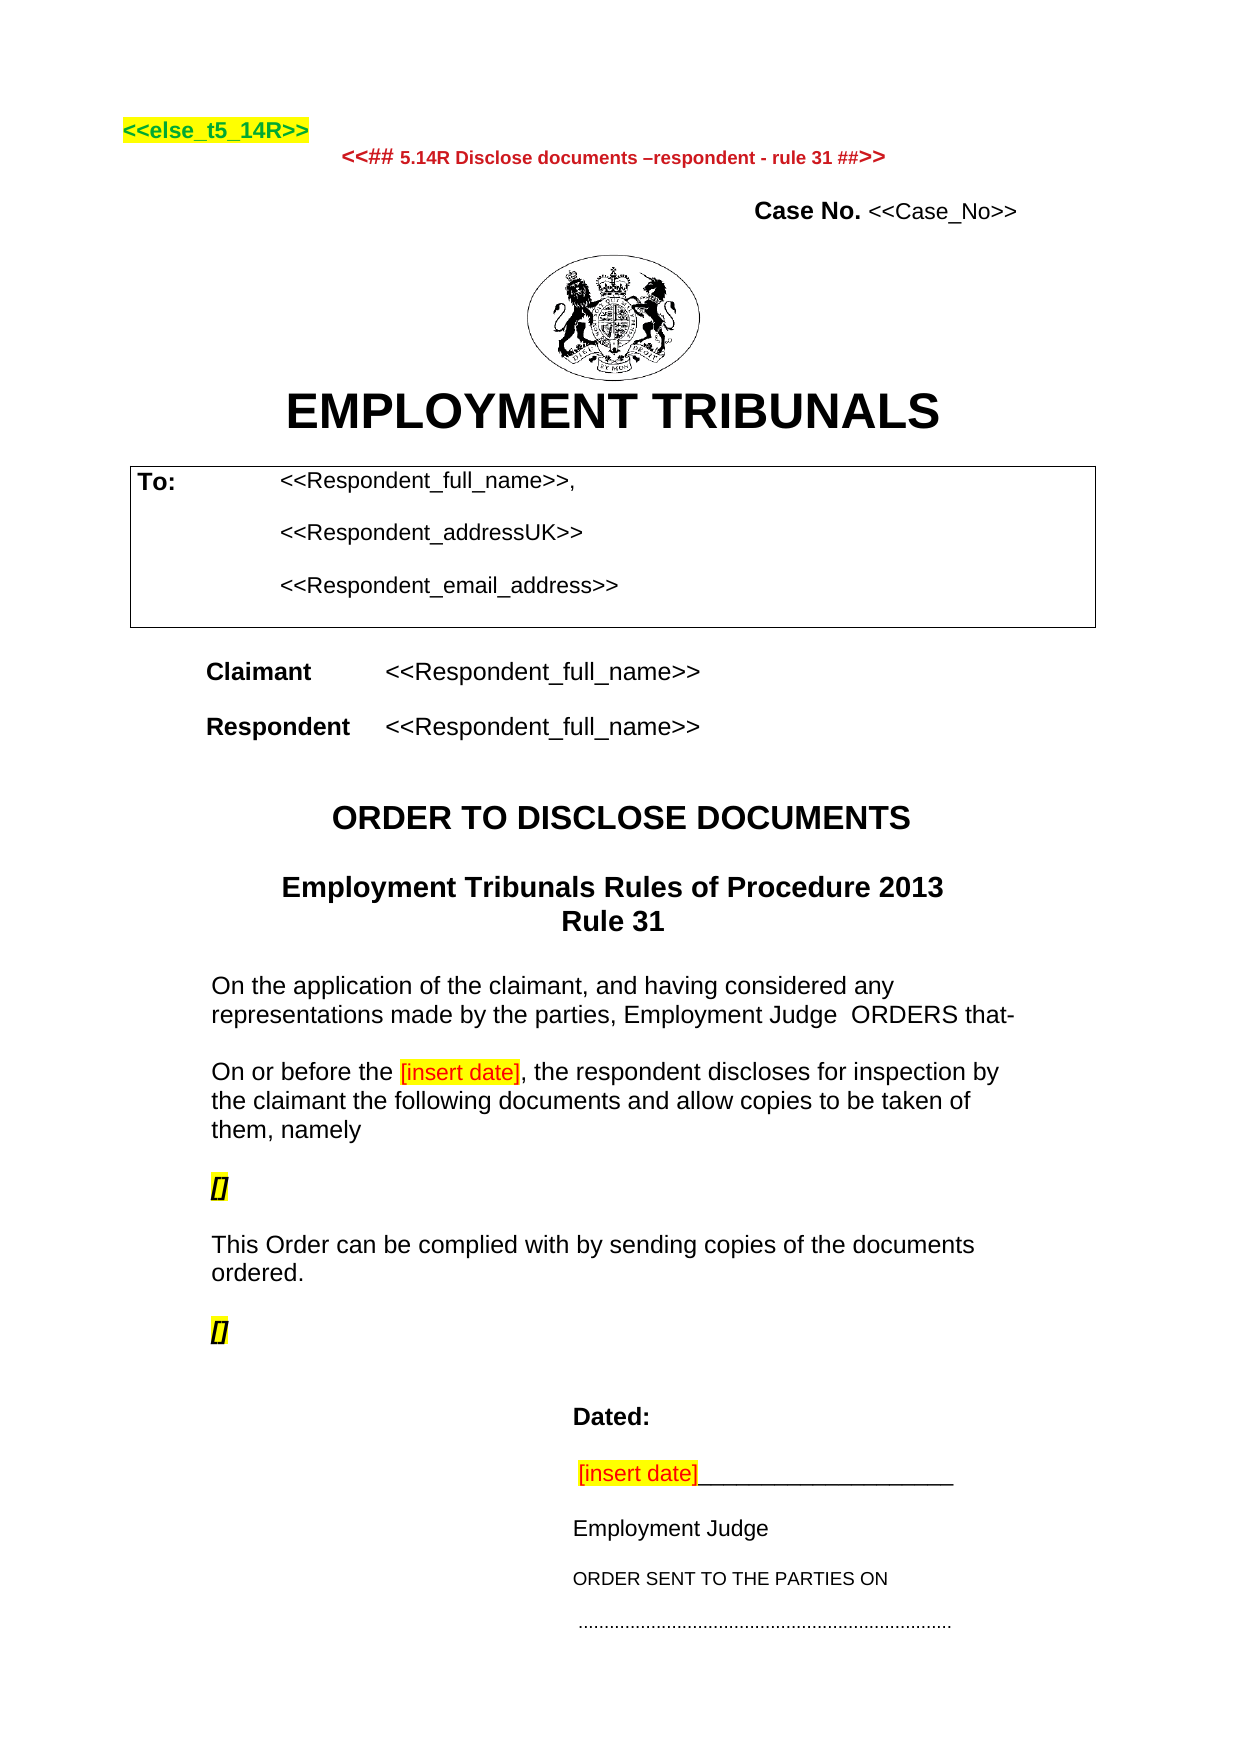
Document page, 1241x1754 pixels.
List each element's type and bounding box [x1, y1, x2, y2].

picture [525, 253, 701, 382]
table_cell [114, 93, 1117, 1654]
